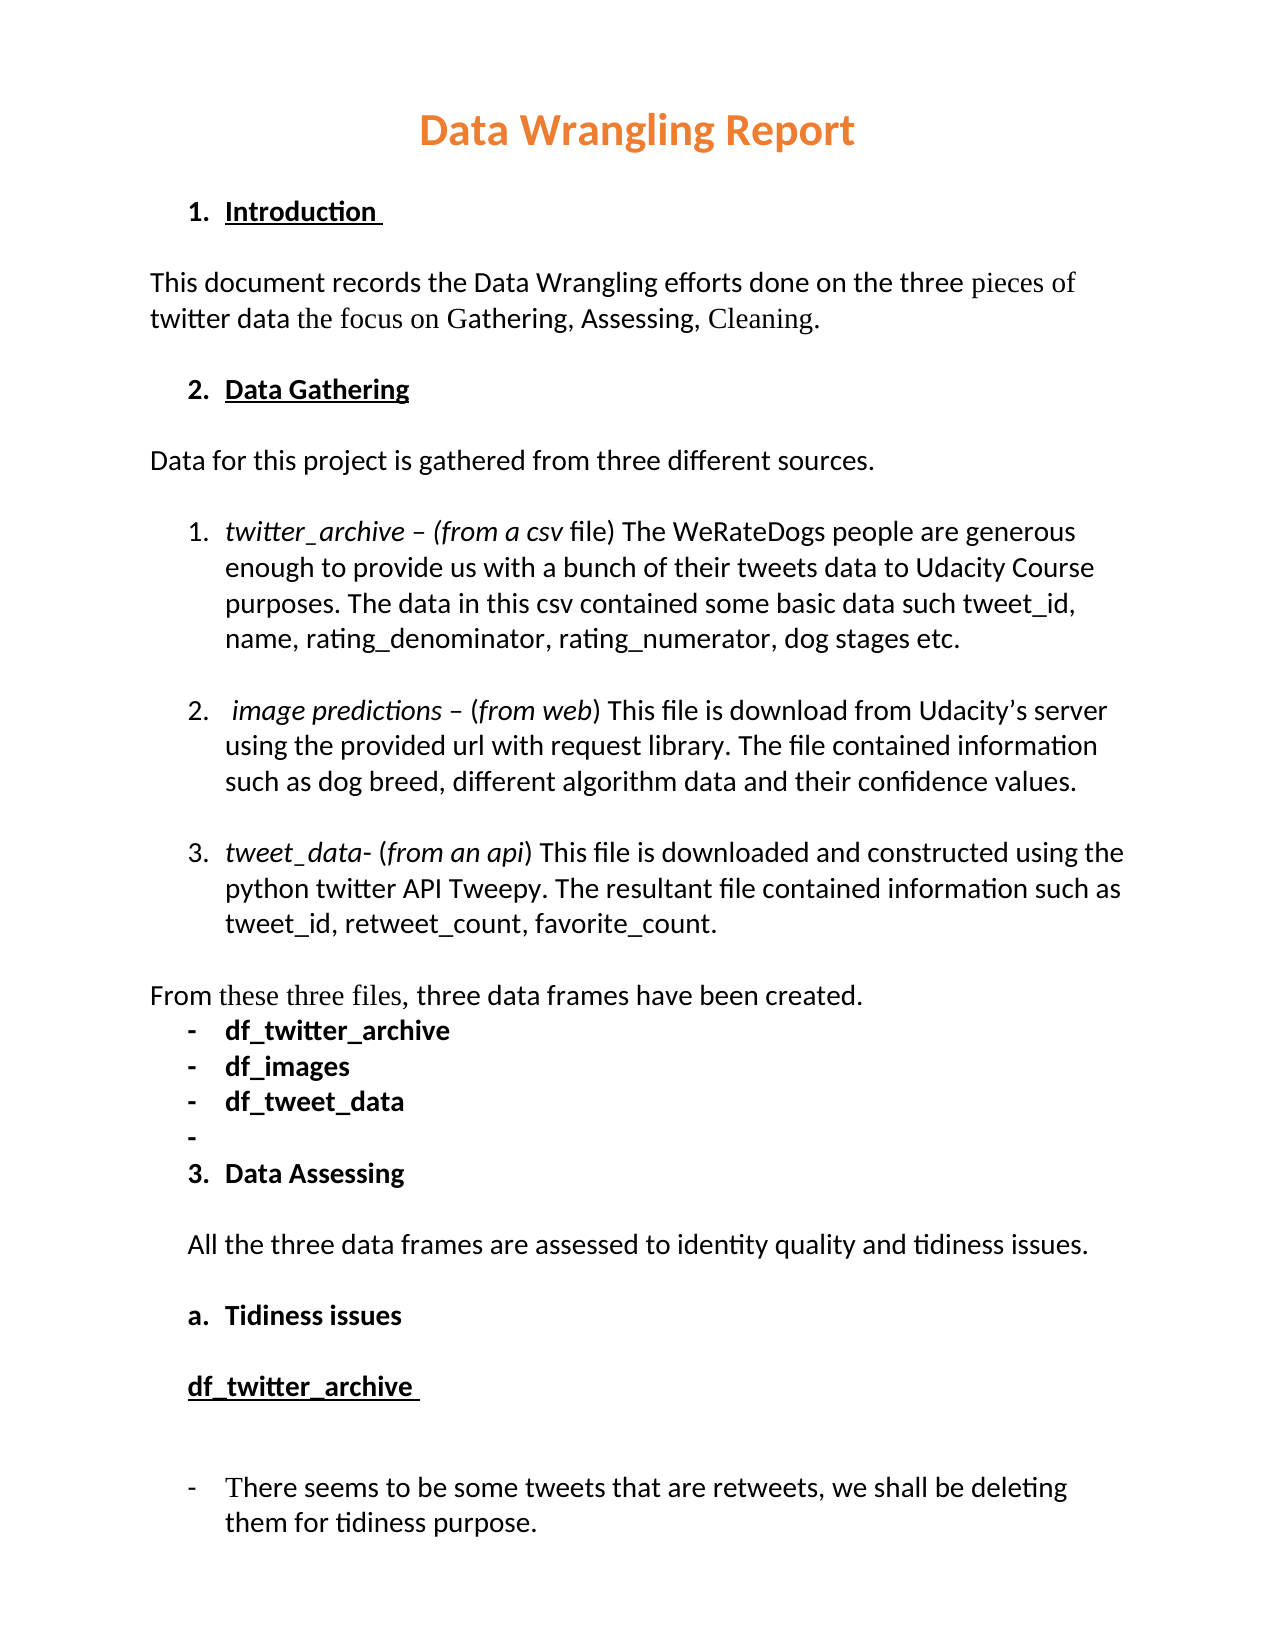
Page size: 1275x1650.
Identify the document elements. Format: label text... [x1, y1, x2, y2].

list df_tweet_data [187, 1083, 1125, 1119]
text All the three data frames are assessed to identity quality and tidiness issues. [187, 1226, 1125, 1262]
list Data Gathering [187, 371, 1125, 407]
list Introduction [187, 193, 1125, 228]
text Data Wrangling Report [150, 101, 1125, 157]
list twitter_archive – (from a csv file) The WeRateDogs people are generous enough to provide us with a bunch of their tweets data to Udacity Course purposes. The data in this csv contained some basic data such tweet_id, name, rating_denominator, rating_numerator, dog stages etc. [187, 513, 1125, 656]
text Data for this project is gathered from three different sources. [150, 442, 1125, 478]
list image predictions – (from web) This file is download from Udacity’s server using the provided url with request library. The file contained information such as dog breed, different algorithm data and their confidence values. [187, 692, 1125, 798]
text From these three files, three data frames have been created. [150, 977, 1125, 1012]
list df_images [187, 1048, 1125, 1083]
list Data Assessing [187, 1155, 1125, 1190]
list There seems to be some tweets that are retweets, we shall be deleting them for tidiness purpose. [187, 1469, 1125, 1540]
list tweet_data- (from an api) This file is downloaded and constructed using the python twitter API Tweepy. The resultant file contained information such as tweet_id, retweet_count, favorite_count. [187, 834, 1125, 941]
list df_twitter_archive [187, 1012, 1125, 1048]
list Tidiness issues [187, 1297, 1125, 1333]
text This document records the Data Wrangling efforts done on the three pieces of twitter data the focus on Gathering, Assessing, Cleaning. [150, 264, 1125, 335]
text df_twitter_archive [187, 1368, 1125, 1404]
